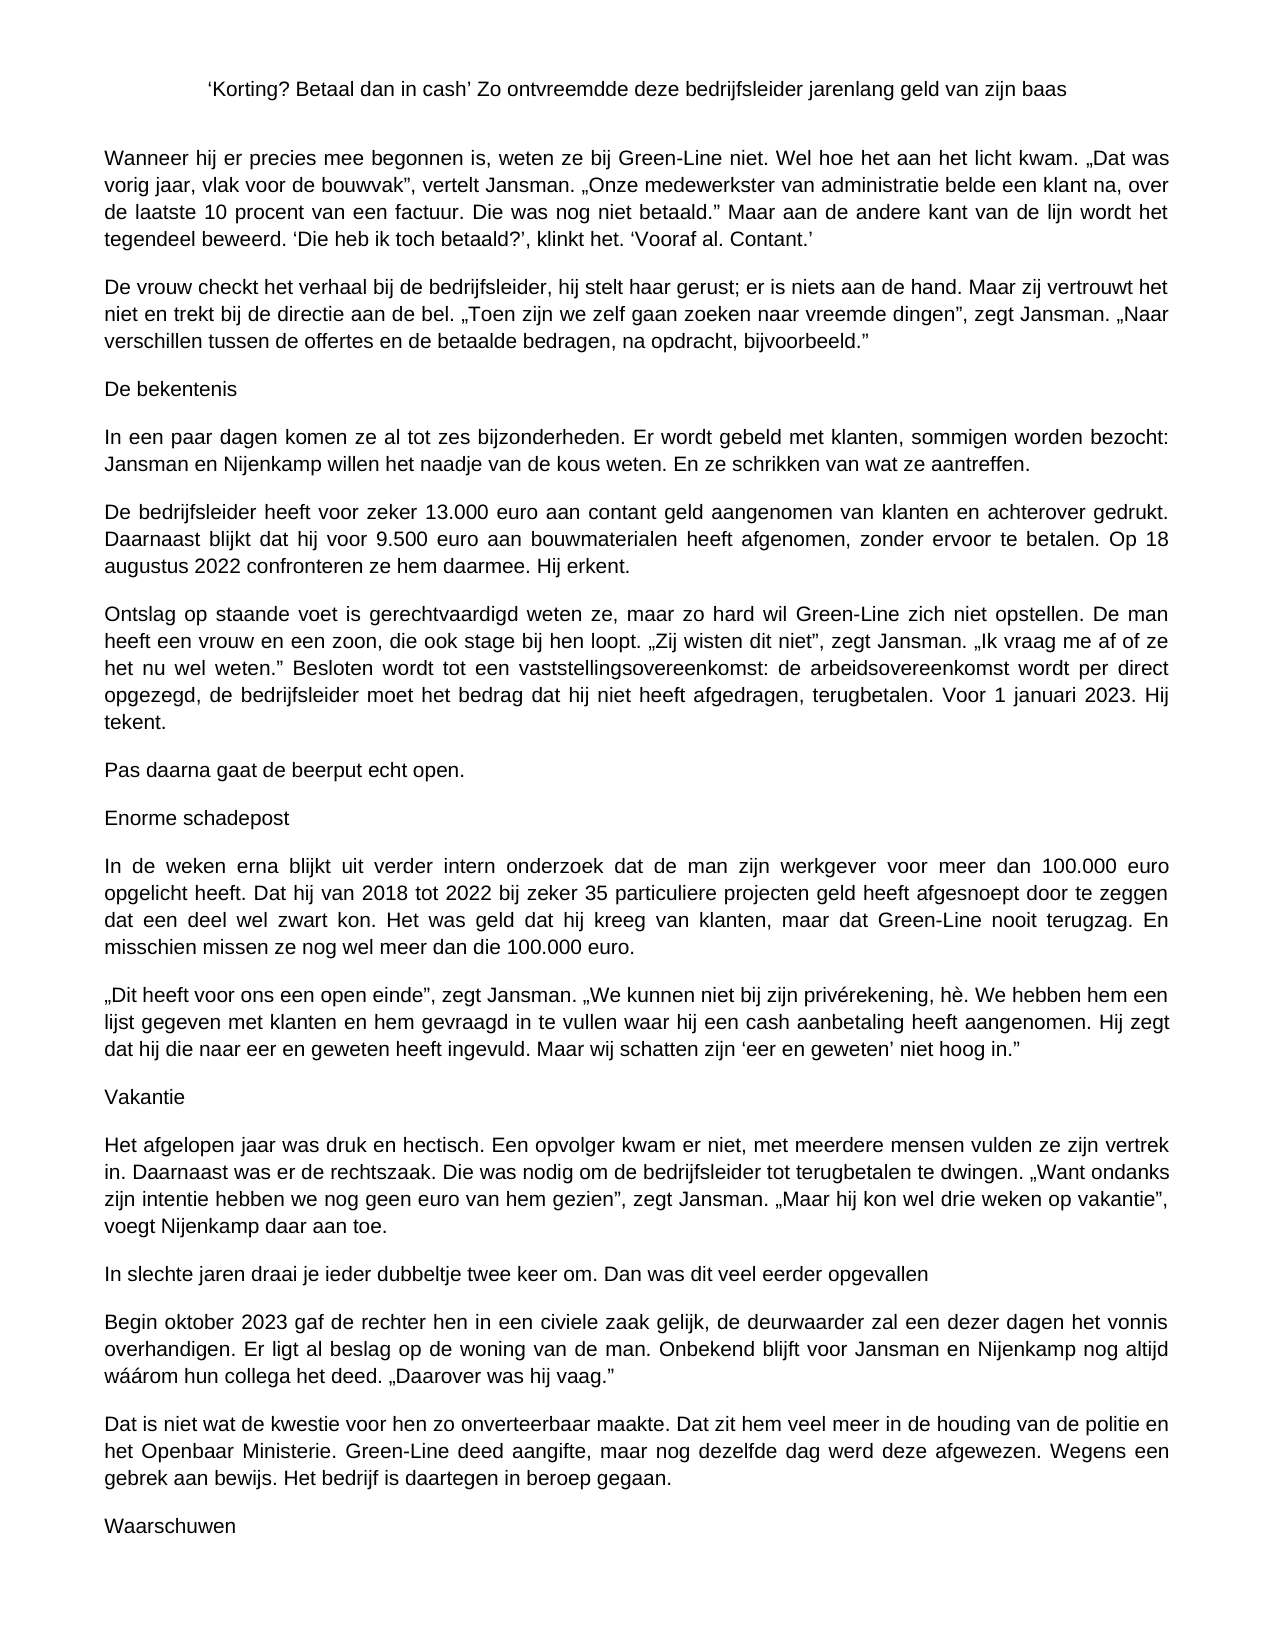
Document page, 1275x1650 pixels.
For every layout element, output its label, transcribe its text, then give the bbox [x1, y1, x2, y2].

text Begin oktober 2023 gaf de rechter hen in een civiele zaak gelijk, de deurwaarder zal een dezer dagen het vonnis overhandigen. Er ligt al beslag op de woning van de man. Onbekend blijft voor Jansman en Nijenkamp nog altijd wáárom hun collega het deed. „Daarover was hij vaag.” [104, 1307, 1171, 1388]
text Waarschuwen [104, 1511, 1171, 1538]
text „Dit heeft voor ons een open einde”, zegt Jansman. „We kunnen niet bij zijn privérekening, hè. We hebben hem een lijst gegeven met klanten en hem gevraagd in te vullen waar hij een cash aanbetaling heeft aangenomen. Hij zegt dat hij die naar eer en geweten heeft ingevuld. Maar wij schatten zijn ‘eer en geweten’ niet hoog in.” [104, 980, 1171, 1061]
text Vakantie [104, 1082, 1171, 1109]
text De bedrijfsleider heeft voor zeker 13.000 euro aan contant geld aangenomen van klanten en achterover gedrukt. Daarnaast blijkt dat hij voor 9.500 euro aan bouwmaterialen heeft afgenomen, zonder ervoor te betalen. Op 18 augustus 2022 confronteren ze hem daarmee. Hij erkent. [104, 496, 1171, 578]
text In de weken erna blijkt uit verder intern onderzoek dat de man zijn werkgever voor meer dan 100.000 euro opgelicht heeft. Dat hij van 2018 tot 2022 bij zeker 35 particuliere projecten geld heeft afgesnoept door te zeggen dat een deel wel zwart kon. Het was geld dat hij kreeg van klanten, maar dat Green-Line nooit terugzag. En misschien missen ze nog wel meer dan die 100.000 euro. [104, 851, 1171, 959]
text In slechte jaren draai je ieder dubbeltje twee keer om. Dan was dit veel eerder opgevallen [104, 1259, 1171, 1286]
text De bekentenis [104, 373, 1171, 401]
text Het afgelopen jaar was druk en hectisch. Een opvolger kwam er niet, met meerdere mensen vulden ze zijn vertrek in. Daarnaast was er de rechtszaak. Die was nodig om de bedrijfsleider tot terugbetalen te dwingen. „Want ondanks zijn intentie hebben we nog geen euro van hem gezien”, zegt Jansman. „Maar hij kon wel drie weken op vakantie”, voegt Nijenkamp daar aan toe. [104, 1130, 1171, 1238]
text De vrouw checkt het verhaal bij de bedrijfsleider, hij stelt haar gerust; er is niets aan de hand. Maar zij vertrouwt het niet en trekt bij de directie aan de bel. „Toen zijn we zelf gaan zoeken naar vreemde dingen”, zegt Jansman. „Naar verschillen tussen de offertes en de betaalde bedragen, na opdracht, bijvoorbeeld.” [104, 271, 1171, 353]
text Pas daarna gaat de beerput echt open. [104, 755, 1171, 782]
text Enorme schadepost [104, 803, 1171, 830]
text Ontslag op staande voet is gerechtvaardigd weten ze, maar zo hard wil Green-Line zich niet opstellen. De man heeft een vrouw en een zoon, die ook stage bij hen loopt. „Zij wisten dit niet”, zegt Jansman. „Ik vraag me af of ze het nu wel weten.” Besloten wordt tot een vaststellingsovereenkomst: de arbeidsovereenkomst wordt per direct opgezegd, de bedrijfsleider moet het bedrag dat hij niet heeft afgedragen, terugbetalen. Voor 1 januari 2023. Hij tekent. [104, 598, 1171, 734]
text Wanneer hij er precies mee begonnen is, weten ze bij Green-Line niet. Wel hoe het aan het licht kwam. „Dat was vorig jaar, vlak voor de bouwvak”, vertelt Jansman. „Onze medewerkster van administratie belde een klant na, over de laatste 10 procent van een factuur. Die was nog niet betaald.” Maar aan de andere kant van de lijn wordt het tegendeel beweerd. ‘Die heb ik toch betaald?’, klinkt het. ‘Vooraf al. Contant.’ [104, 142, 1171, 251]
text Dat is niet wat de kwestie voor hen zo onverteerbaar maakte. Dat zit hem veel meer in de houding van de politie en het Openbaar Ministerie. Green-Line deed aangifte, maar nog dezelfde dag werd deze afgewezen. Wegens een gebrek aan bewijs. Het bedrijf is daartegen in beroep gegaan. [104, 1409, 1171, 1490]
text In een paar dagen komen ze al tot zes bijzonderheden. Er wordt gebeld met klanten, sommigen worden bezocht: Jansman en Nijenkamp willen het naadje van de kous weten. En ze schrikken van wat ze aantreffen. [104, 421, 1171, 476]
